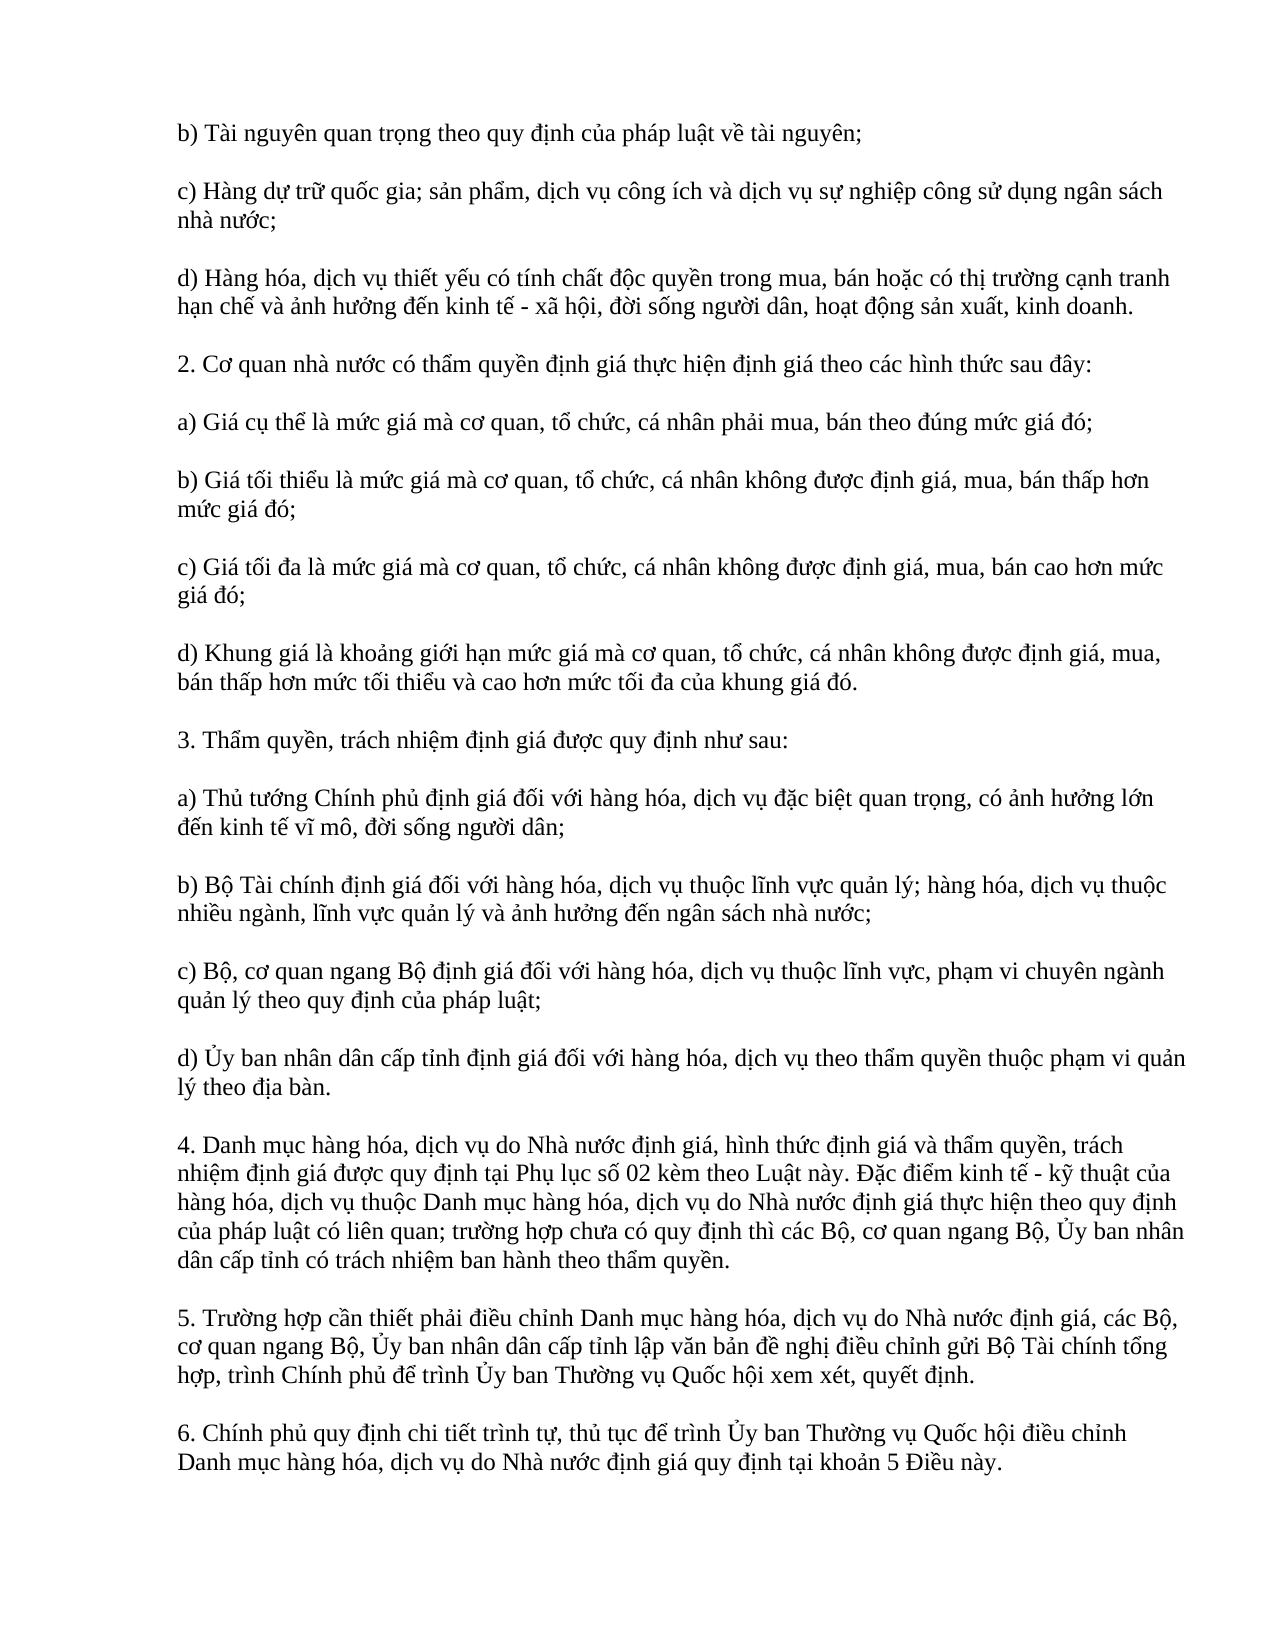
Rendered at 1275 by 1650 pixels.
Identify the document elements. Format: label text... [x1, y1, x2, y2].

text a) Giá cụ thể là mức giá mà cơ quan, tổ chức, cá nhân phải mua, bán theo đúng mức giá đó; [177, 407, 1186, 436]
text c) Giá tối đa là mức giá mà cơ quan, tổ chức, cá nhân không được định giá, mua, bán cao hơn mức giá đó; [177, 552, 1186, 609]
text d) Ủy ban nhân dân cấp tỉnh định giá đối với hàng hóa, dịch vụ theo thẩm quyền thuộc phạm vi quản lý theo địa bàn. [177, 1043, 1186, 1101]
text c) Bộ, cơ quan ngang Bộ định giá đối với hàng hóa, dịch vụ thuộc lĩnh vực, phạm vi chuyên ngành quản lý theo quy định của pháp luật; [177, 956, 1186, 1014]
text b) Tài nguyên quan trọng theo quy định của pháp luật về tài nguyên; [177, 118, 1186, 147]
text 2. Cơ quan nhà nước có thẩm quyền định giá thực hiện định giá theo các hình thức sau đây: [177, 349, 1186, 378]
text d) Khung giá là khoảng giới hạn mức giá mà cơ quan, tổ chức, cá nhân không được định giá, mua, bán thấp hơn mức tối thiểu và cao hơn mức tối đa của khung giá đó. [177, 638, 1186, 696]
text b) Bộ Tài chính định giá đối với hàng hóa, dịch vụ thuộc lĩnh vực quản lý; hàng hóa, dịch vụ thuộc nhiều ngành, lĩnh vực quản lý và ảnh hưởng đến ngân sách nhà nước; [177, 870, 1186, 927]
text d) Hàng hóa, dịch vụ thiết yếu có tính chất độc quyền trong mua, bán hoặc có thị trường cạnh tranh hạn chế và ảnh hưởng đến kinh tế - xã hội, đời sống người dân, hoạt động sản xuất, kinh doanh. [177, 263, 1186, 320]
text b) Giá tối thiểu là mức giá mà cơ quan, tổ chức, cá nhân không được định giá, mua, bán thấp hơn mức giá đó; [177, 465, 1186, 523]
text 3. Thẩm quyền, trách nhiệm định giá được quy định như sau: [177, 725, 1186, 754]
text 6. Chính phủ quy định chi tiết trình tự, thủ tục để trình Ủy ban Thường vụ Quốc hội điều chỉnh Danh mục hàng hóa, dịch vụ do Nhà nước định giá quy định tại khoản 5 Điều này. [177, 1418, 1186, 1476]
text 5. Trường hợp cần thiết phải điều chỉnh Danh mục hàng hóa, dịch vụ do Nhà nước định giá, các Bộ, cơ quan ngang Bộ, Ủy ban nhân dân cấp tỉnh lập văn bản đề nghị điều chỉnh gửi Bộ Tài chính tổng hợp, trình Chính phủ để trình Ủy ban Thường vụ Quốc hội xem xét, quyết định. [177, 1303, 1186, 1389]
text a) Thủ tướng Chính phủ định giá đối với hàng hóa, dịch vụ đặc biệt quan trọng, có ảnh hưởng lớn đến kinh tế vĩ mô, đời sống người dân; [177, 783, 1186, 841]
text 4. Danh mục hàng hóa, dịch vụ do Nhà nước định giá, hình thức định giá và thẩm quyền, trách nhiệm định giá được quy định tại Phụ lục số 02 kèm theo Luật này. Đặc điểm kinh tế - kỹ thuật của hàng hóa, dịch vụ thuộc Danh mục hàng hóa, dịch vụ do Nhà nước định giá thực hiện theo quy định của pháp luật có liên quan; trường hợp chưa có quy định thì các Bộ, cơ quan ngang Bộ, Ủy ban nhân dân cấp tỉnh có trách nhiệm ban hành theo thẩm quyền. [177, 1130, 1186, 1273]
text c) Hàng dự trữ quốc gia; sản phẩm, dịch vụ công ích và dịch vụ sự nghiệp công sử dụng ngân sách nhà nước; [177, 176, 1186, 233]
